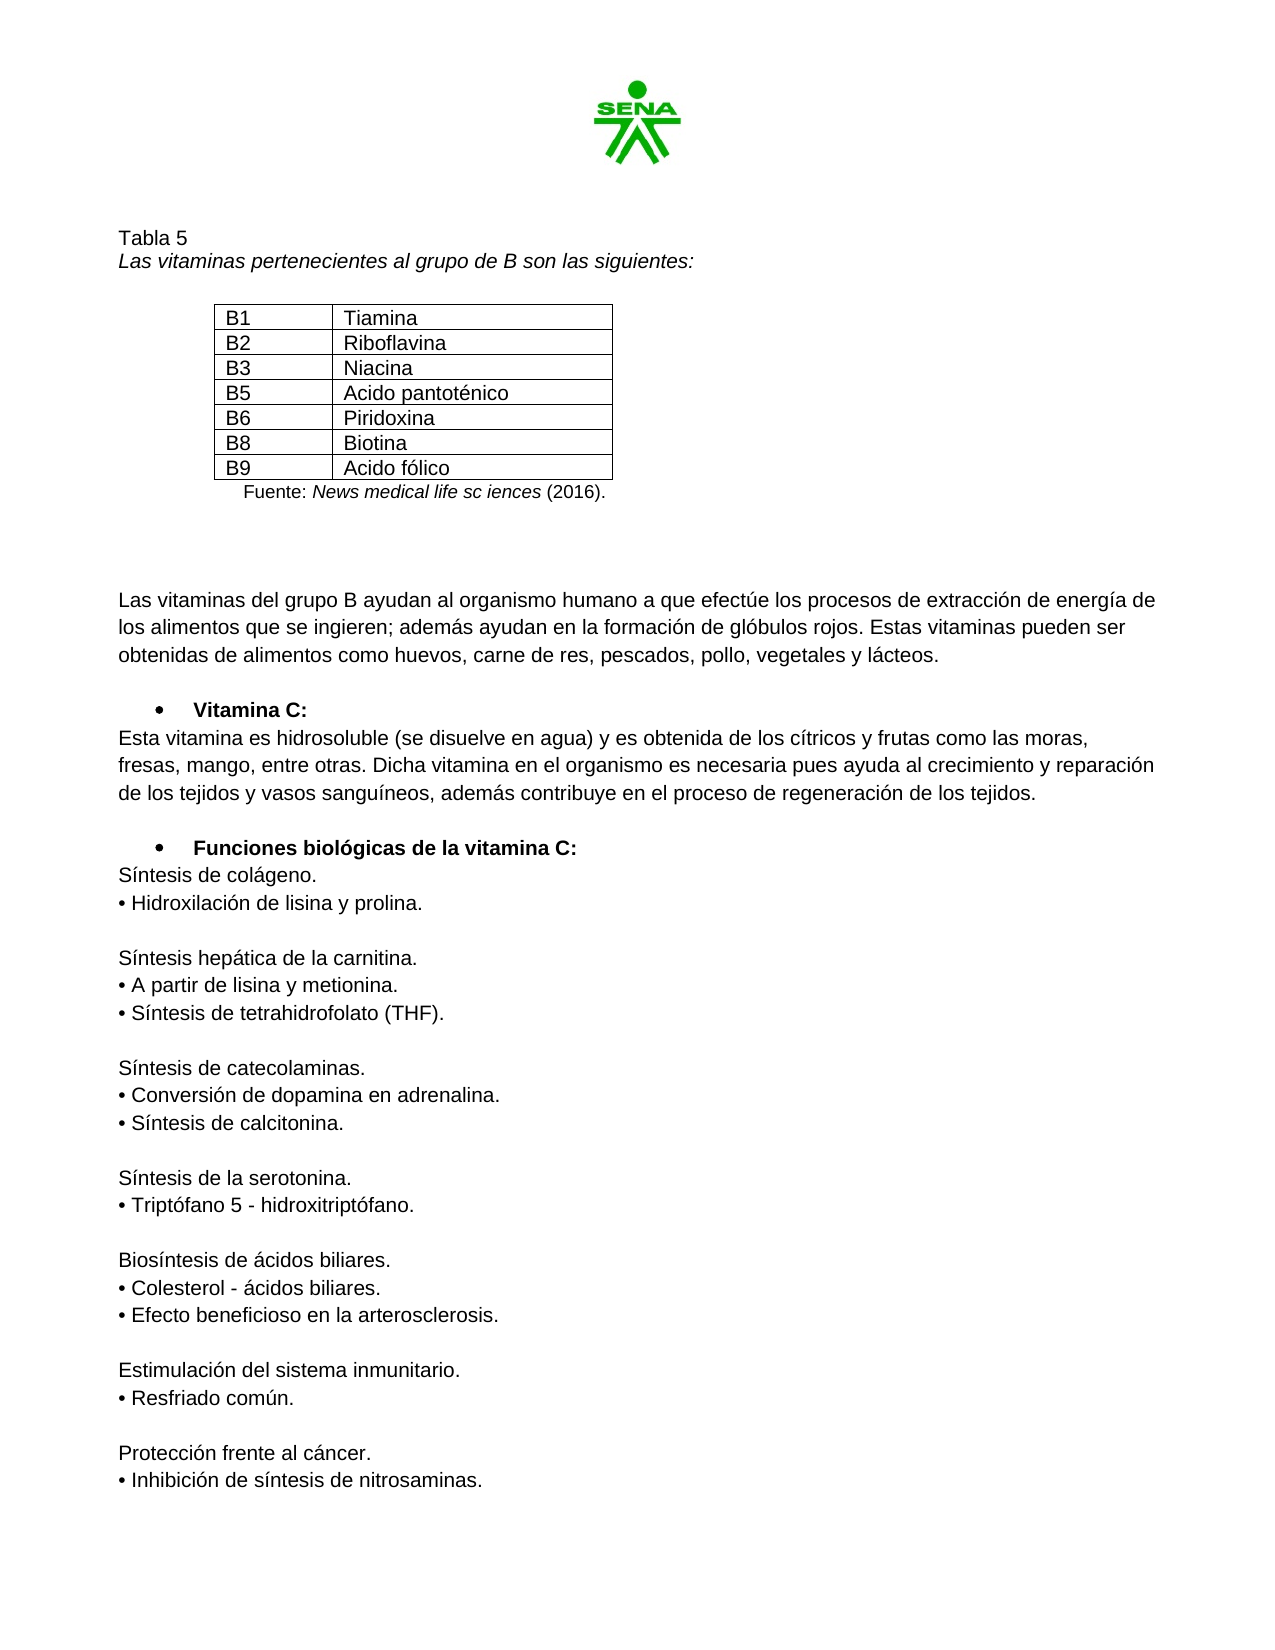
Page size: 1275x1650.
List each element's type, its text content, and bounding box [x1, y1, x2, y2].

picture [588, 75, 687, 172]
table_cell B9 [215, 455, 332, 479]
text Fuente: News medical life sc iences (2016). [118, 480, 1157, 502]
table_cell B3 [215, 355, 332, 379]
table_cell B5 [215, 380, 332, 404]
text • Inhibición de síntesis de nitrosaminas. [118, 1468, 1157, 1492]
text Síntesis de la serotonina. [118, 1165, 1157, 1189]
text Síntesis de catecolaminas. [118, 1055, 1157, 1079]
table_cell Acido pantoténico [333, 380, 612, 404]
table_cell B2 [215, 330, 332, 354]
table_cell Riboflavina [333, 330, 612, 354]
text obtenidas de alimentos como huevos, carne de res, pescados, pollo, vegetales y lácteos. [118, 643, 1157, 667]
text • Triptófano 5 - hidroxitriptófano. [118, 1193, 1157, 1217]
table_cell Acido fólico [333, 455, 612, 479]
text Protección frente al cáncer. [118, 1440, 1157, 1464]
table_header Tiamina [333, 305, 612, 329]
text Biosíntesis de ácidos biliares. [118, 1248, 1157, 1272]
list Funciones biológicas de la vitamina C: [156, 835, 1157, 859]
text Tabla 5 [118, 225, 1157, 249]
table_cell Biotina [333, 430, 612, 454]
table_header B1 [215, 305, 332, 329]
table_cell Niacina [333, 355, 612, 379]
text Síntesis hepática de la carnitina. [118, 945, 1157, 969]
text Síntesis de colágeno. [118, 863, 1157, 887]
text • Colesterol - ácidos biliares. [118, 1275, 1157, 1299]
text Esta vitamina es hidrosoluble (se disuelve en agua) y es obtenida de los cítricos y frutas como las moras, fresas, mango, entre otras. Dicha vitamina en el organismo es necesaria pues ayuda al crecimiento y reparación de los tejidos y vasos sanguíneos, además contribuye en el proceso de regeneración de los tejidos. [118, 725, 1157, 804]
text • Efecto beneficioso en la arterosclerosis. [118, 1303, 1157, 1327]
text Estimulación del sistema inmunitario. [118, 1358, 1157, 1382]
table_cell B6 [215, 405, 332, 429]
text Las vitaminas del grupo B ayudan al organismo humano a que efectúe los procesos de extracción de energía de los alimentos que se ingieren; además ayudan en la formación de glóbulos rojos. Estas vitaminas pueden ser [118, 588, 1157, 639]
text • Síntesis de calcitonina. [118, 1110, 1157, 1134]
text Las vitaminas pertenecientes al grupo de B son las siguientes: [118, 249, 1157, 273]
table_cell B8 [215, 430, 332, 454]
text • Resfriado común. [118, 1385, 1157, 1409]
table_cell Piridoxina [333, 405, 612, 429]
text • Hidroxilación de lisina y prolina. [118, 890, 1157, 914]
list Vitamina C: [156, 698, 1157, 722]
text • Conversión de dopamina en adrenalina. [118, 1083, 1157, 1107]
text • A partir de lisina y metionina. [118, 973, 1157, 997]
text • Síntesis de tetrahidrofolato (THF). [118, 1000, 1157, 1024]
